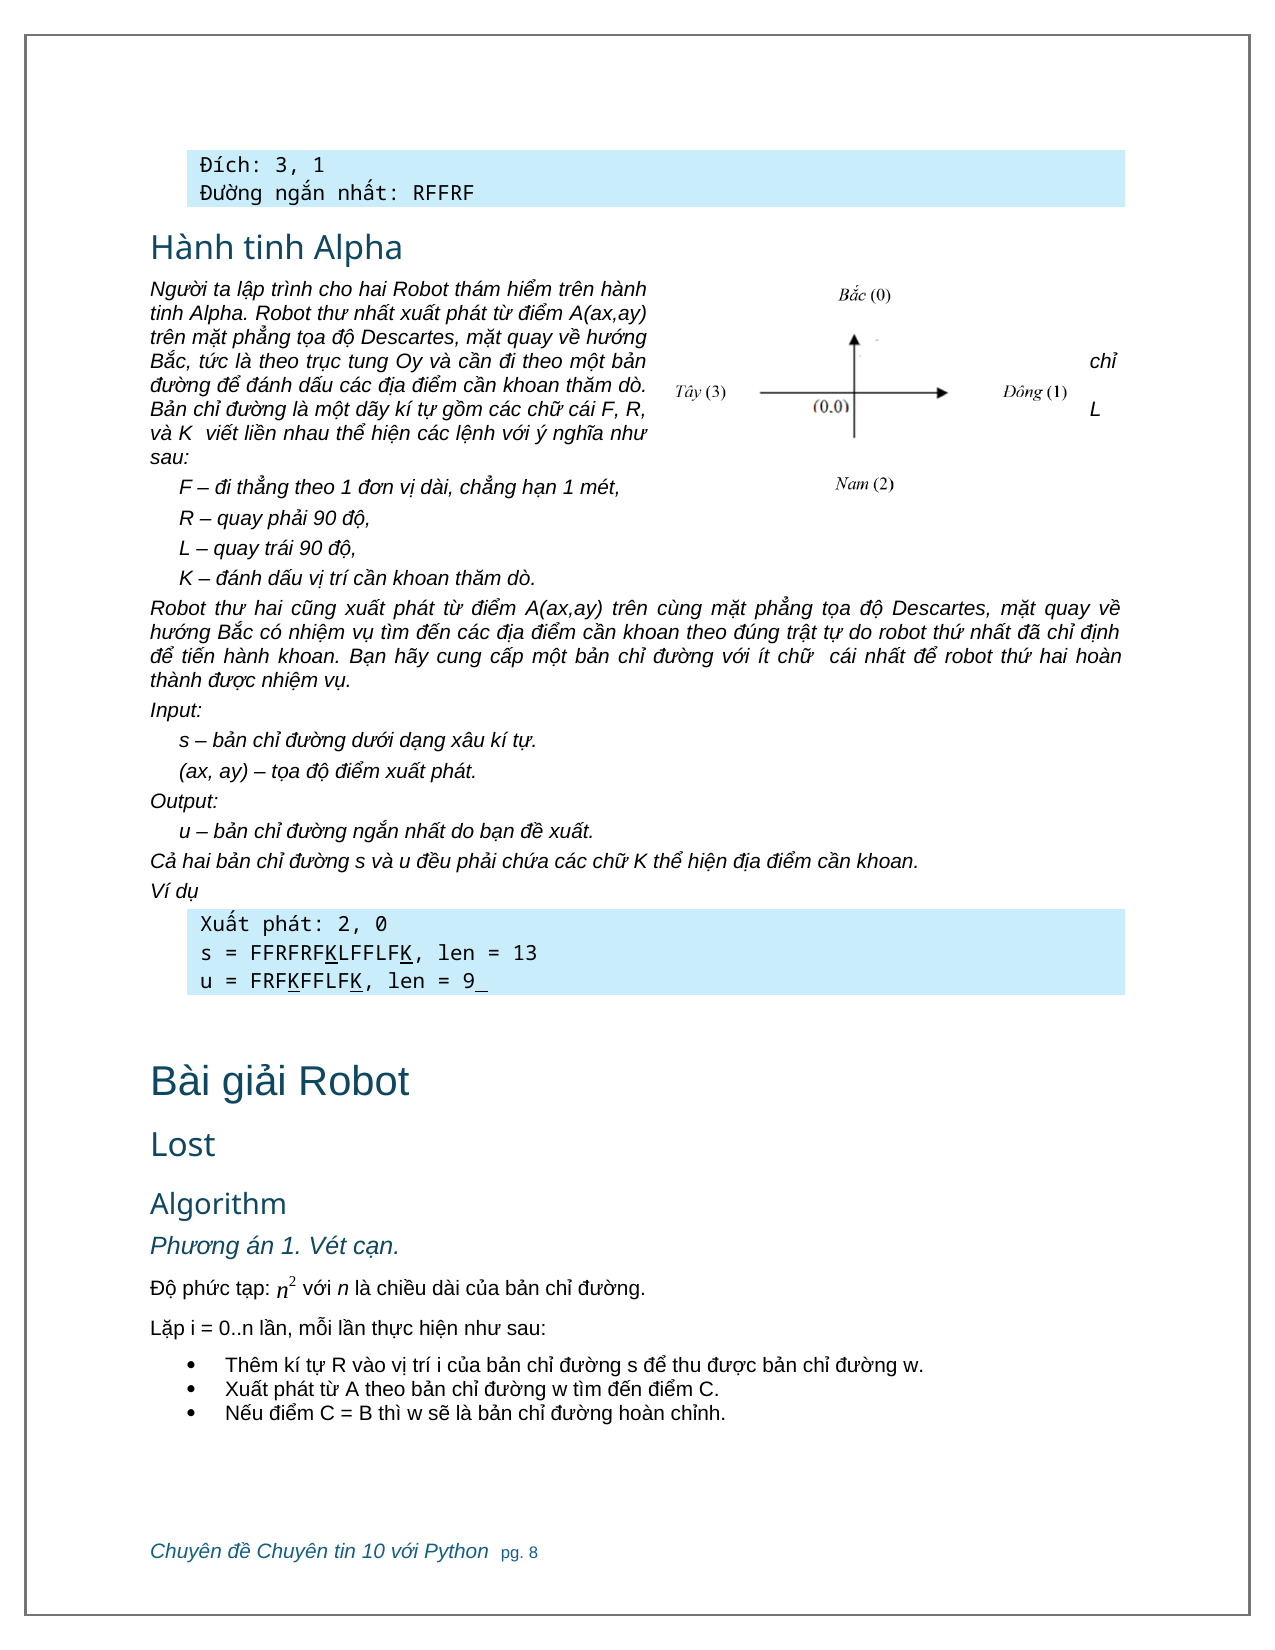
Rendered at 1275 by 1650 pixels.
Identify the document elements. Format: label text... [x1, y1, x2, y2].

subtitle Phương án 1. Vét cạn. [150, 1231, 1125, 1260]
text Độ phức tạp: với n là chiều dài của bản chỉ đường. [150, 1272, 1125, 1303]
text R – quay phải 90 độ, [150, 505, 1125, 529]
text (ax, ay) – tọa độ điểm xuất phát. [150, 758, 1125, 782]
text Input: [150, 698, 1125, 722]
list Nếu điểm C = B thì w sẽ là bản chỉ đường hoàn chỉnh. [187, 1401, 1125, 1424]
text Xuất phát: 2, 0 [187, 909, 1125, 938]
text Đích: 3, 1 [187, 150, 1125, 178]
text F – đi thẳng theo 1 đơn vị dài, chẳng hạn 1 mét, [150, 475, 1125, 499]
subtitle Hành tinh Alpha [150, 223, 1125, 269]
list Thêm kí tự R vào vị trí i của bản chỉ đường s để thu được bản chỉ đường w. [187, 1352, 1125, 1376]
picture [668, 281, 1071, 498]
text Cả hai bản chỉ đường s và u đều phải chứa các chữ K thể hiện địa điểm cần khoan. [150, 849, 1125, 873]
text Lặp i = 0..n lần, mỗi lần thực hiện như sau: [150, 1316, 1125, 1340]
text u = FRFKFFLFK, len = 9 [187, 966, 1125, 995]
text Đường ngắn nhất: RFFRF [187, 178, 1125, 207]
text s – bản chỉ đường dưới dạng xâu kí tự. [150, 728, 1125, 752]
subtitle Lost [150, 1121, 1125, 1166]
text s = FFRFRFKLFFLFK, len = 13 [187, 938, 1125, 966]
text u – bản chỉ đường ngắn nhất do bạn đề xuất. [150, 819, 1125, 843]
text L – quay trái 90 độ, [150, 536, 1125, 559]
text Output: [150, 789, 1125, 813]
text K – đánh dấu vị trí cần khoan thăm dò. [150, 566, 1125, 590]
text Ví dụ [150, 879, 1125, 903]
subtitle Bài giải Robot [150, 1056, 1125, 1104]
text Robot thư hai cũng xuất phát từ điểm A(ax,ay) trên cùng mặt phẳng tọa độ Descartes, mặt quay về hướng Bắc có nhiệm vụ tìm đến các địa điểm cần khoan theo đúng trật tự do robot thứ nhất đã chỉ định để tiến hành khoan. Bạn hãy cung cấp một bản chỉ đường với ít chữ cái nhất để robot thứ hai hoàn thành được nhiệm vụ. [150, 596, 1125, 692]
subtitle Algorithm [150, 1183, 1125, 1223]
list Xuất phát từ A theo bản chỉ đường w tìm đến điểm C. [187, 1376, 1125, 1401]
